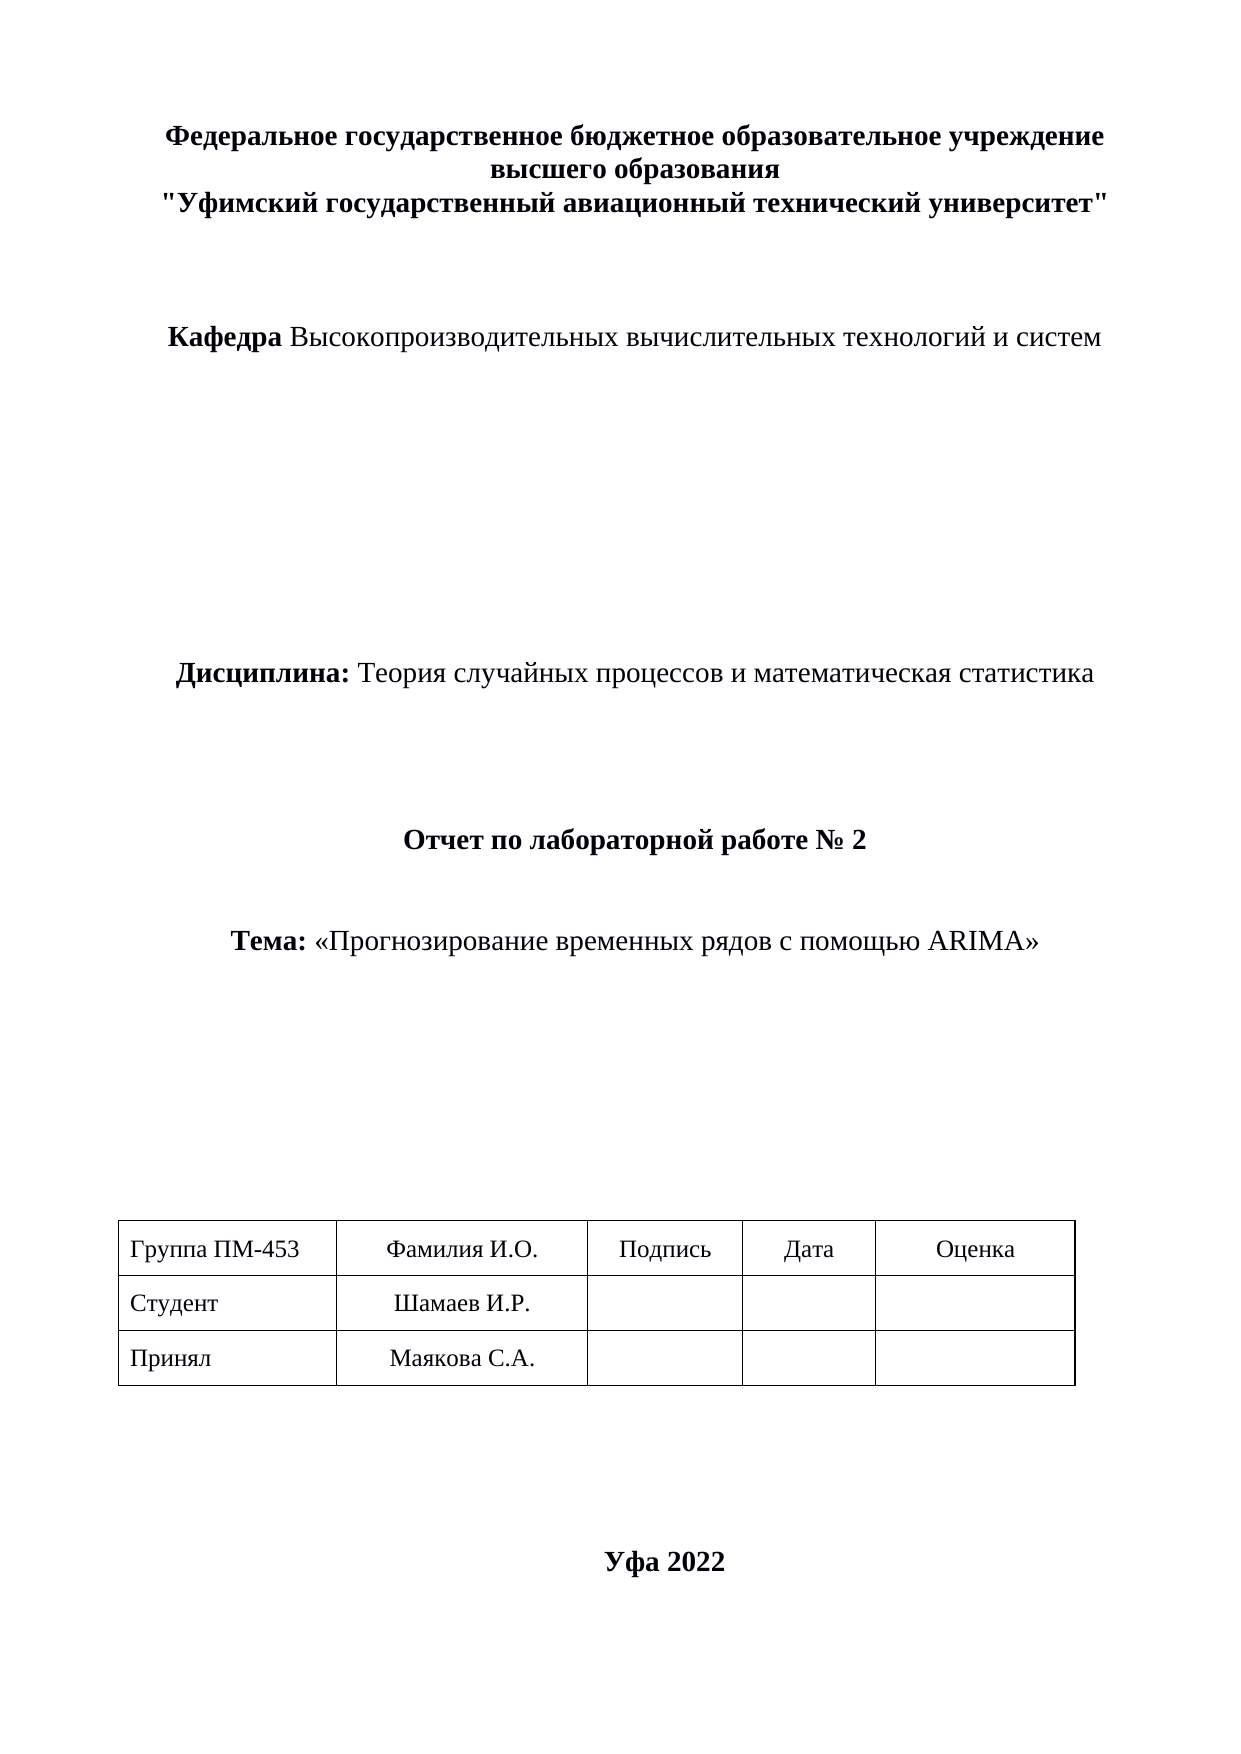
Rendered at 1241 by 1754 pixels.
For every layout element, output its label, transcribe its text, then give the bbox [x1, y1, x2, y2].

text Отчет по лабораторной работе № 2 [118, 822, 1152, 856]
table_cell Студент [119, 1276, 336, 1330]
text Уфа 2022 [118, 1544, 1152, 1577]
table_header Фамилия И.О. [337, 1221, 587, 1275]
table_cell Принял [119, 1331, 336, 1384]
text Тема: «Прогнозирование временных рядов с помощью ARIMA» [118, 923, 1152, 957]
table_cell [743, 1276, 875, 1330]
table_cell Маякова С.А. [337, 1331, 587, 1384]
table_cell [876, 1331, 1074, 1384]
table_cell [588, 1276, 742, 1330]
table_cell [588, 1331, 742, 1384]
text Кафедра Высокопроизводительных вычислительных технологий и систем [118, 319, 1152, 353]
table_header Группа ПМ-453 [119, 1221, 336, 1275]
table_cell Шамаев И.Р. [337, 1276, 587, 1330]
text "Уфимский государственный авиационный технический университет" [118, 185, 1152, 219]
table_header Дата [743, 1221, 875, 1275]
table_header Подпись [588, 1221, 742, 1275]
text Федеральное государственное бюджетное образовательное учреждение высшего образования [118, 118, 1152, 185]
table_cell [743, 1331, 875, 1384]
table_cell [876, 1276, 1074, 1330]
text Дисциплина: Теория случайных процессов и математическая статистика [118, 655, 1152, 688]
table_header Оценка [876, 1221, 1074, 1275]
